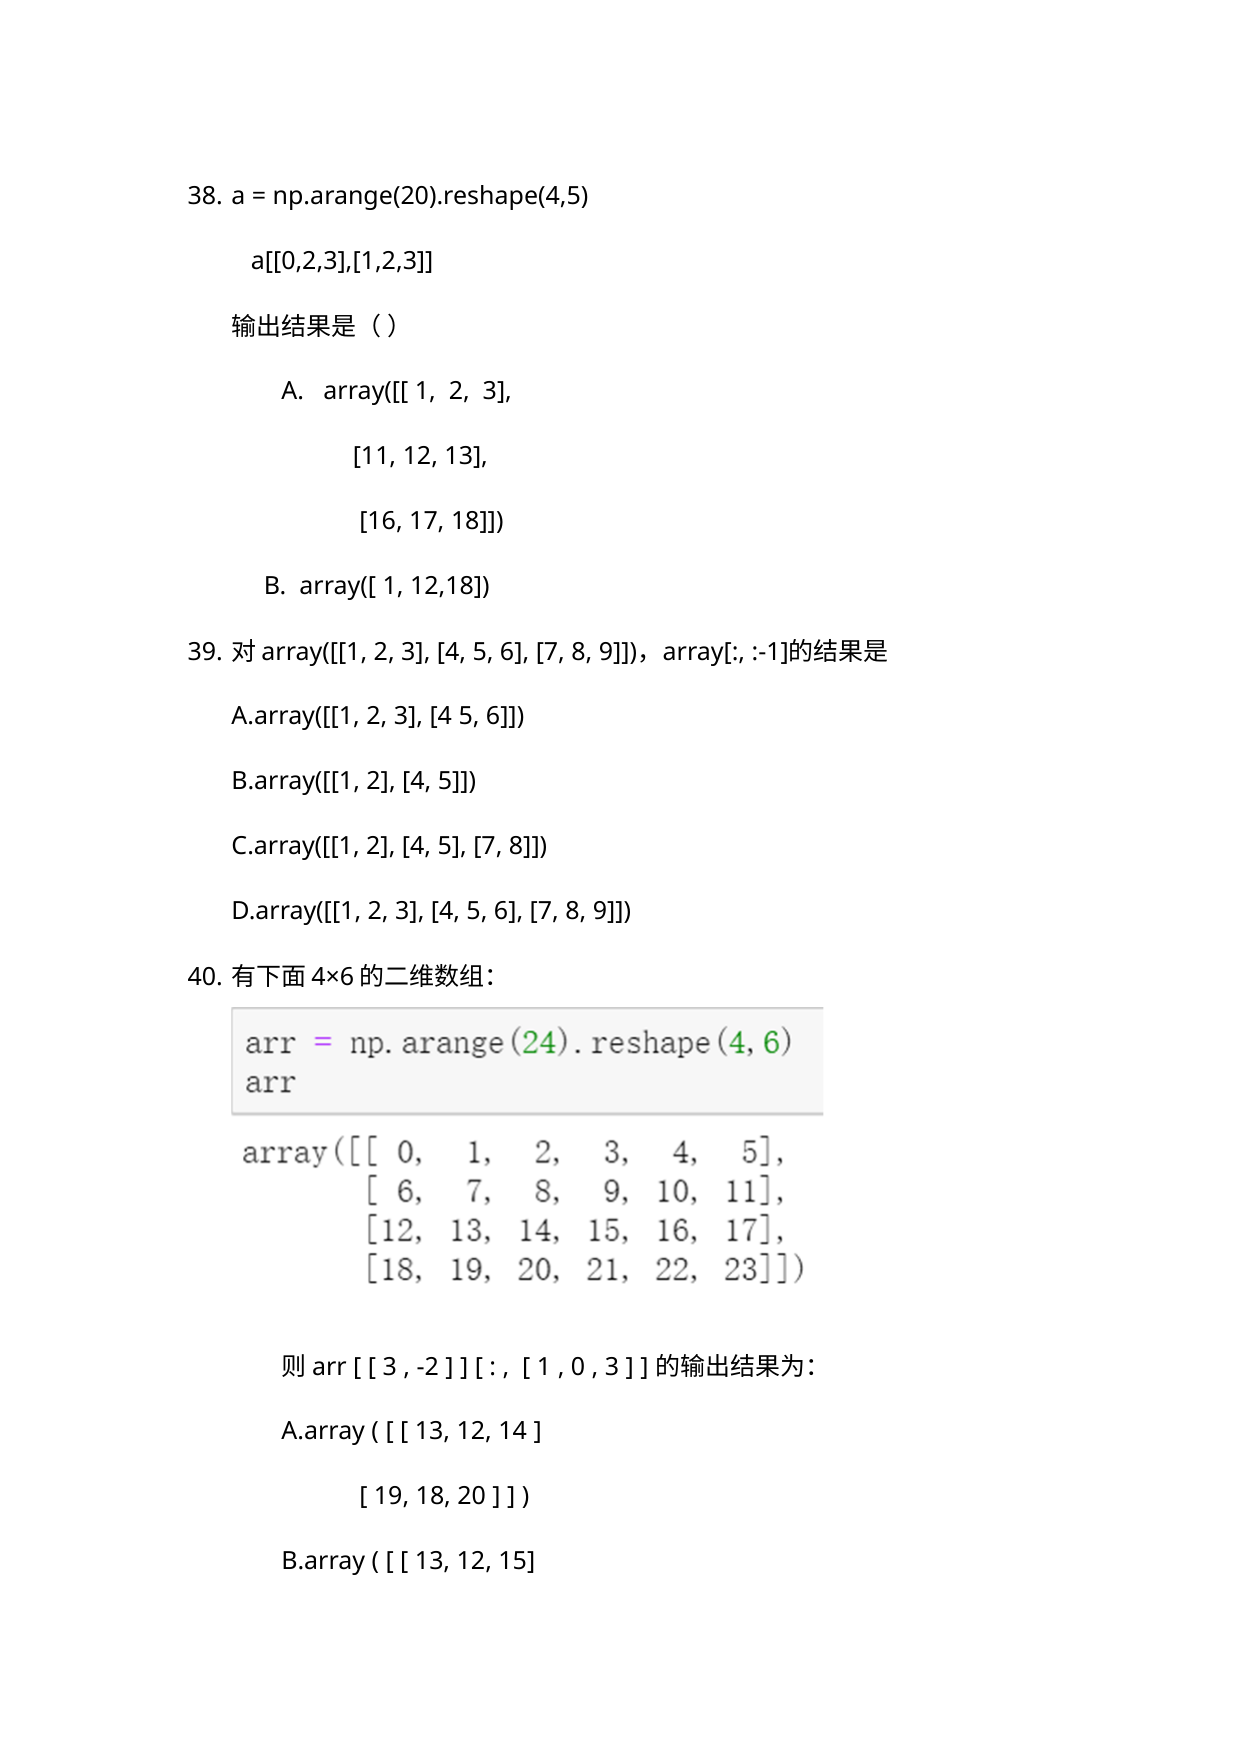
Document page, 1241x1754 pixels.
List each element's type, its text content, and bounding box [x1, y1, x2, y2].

list B.array([[1, 2], [4, 5]]) [231, 747, 1053, 812]
list 有下面4×6的二维数组： [187, 942, 1053, 1007]
list A.array([[1, 2, 3], [4 5, 6]]) [231, 682, 1053, 747]
picture [231, 1007, 824, 1305]
list a[[0,2,3],[1,2,3]] [231, 227, 1053, 292]
list B. array([ 1, 12,18]) [231, 552, 1053, 617]
list D.array([[1, 2, 3], [4, 5, 6], [7, 8, 9]]) [231, 877, 1053, 942]
list C.array([[1, 2], [4, 5], [7, 8]]) [231, 812, 1053, 877]
list A. array([[ 1, 2, 3], [231, 357, 1053, 422]
list [16, 17, 18]]) [231, 487, 1053, 552]
list 输出结果是（ ） [231, 292, 1053, 357]
list 则 arr [ [ 3 , -2 ] ] [ : , [ 1 , 0 , 3 ] ] 的输出结果为： [231, 1332, 1053, 1397]
list a = np.arange(20).reshape(4,5) [187, 162, 1053, 227]
list B.array ( [ [ 13, 12, 15] [231, 1527, 1053, 1592]
list 对array([[1, 2, 3], [4, 5, 6], [7, 8, 9]])，array[:, :-1]的结果是 [187, 617, 1053, 682]
list [11, 12, 13], [231, 422, 1053, 487]
list A.array ( [ [ 13, 12, 14 ] [231, 1397, 1053, 1462]
list [ 19, 18, 20 ] ] ) [231, 1462, 1053, 1527]
